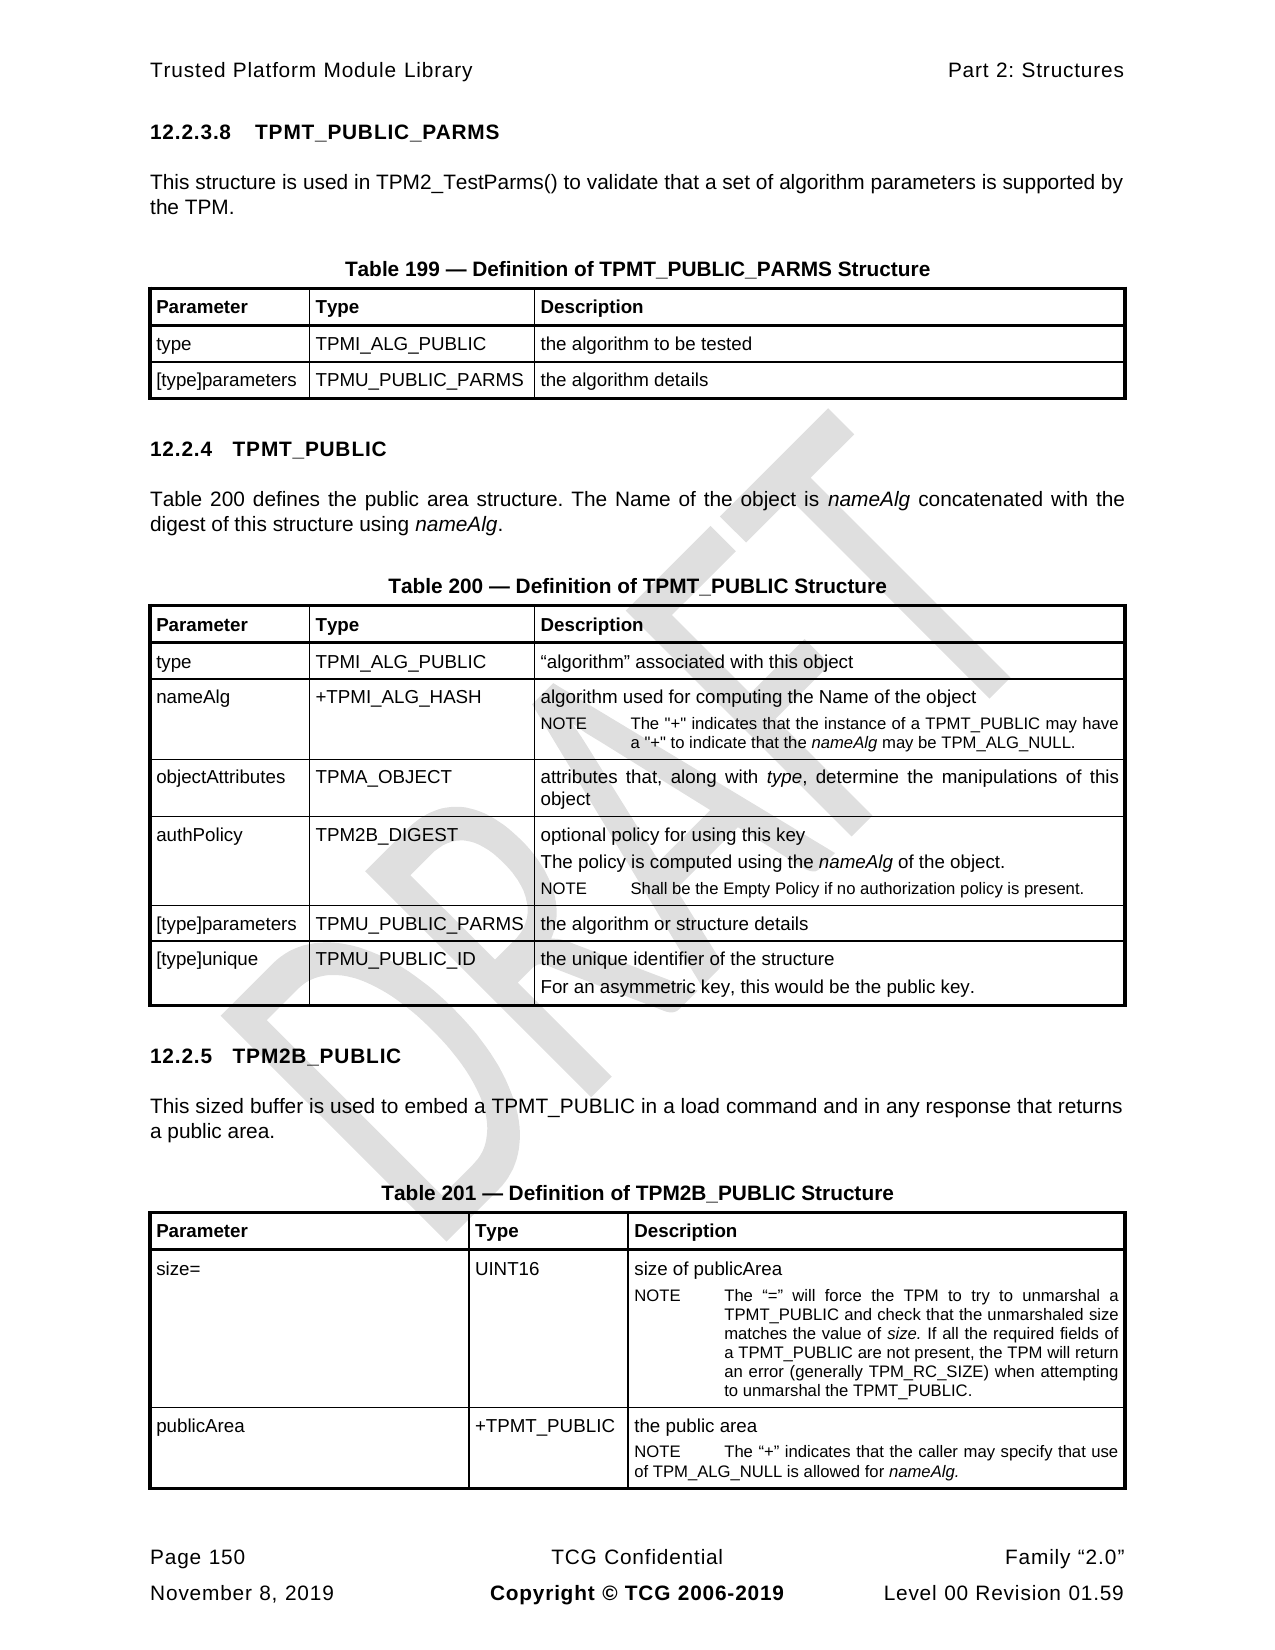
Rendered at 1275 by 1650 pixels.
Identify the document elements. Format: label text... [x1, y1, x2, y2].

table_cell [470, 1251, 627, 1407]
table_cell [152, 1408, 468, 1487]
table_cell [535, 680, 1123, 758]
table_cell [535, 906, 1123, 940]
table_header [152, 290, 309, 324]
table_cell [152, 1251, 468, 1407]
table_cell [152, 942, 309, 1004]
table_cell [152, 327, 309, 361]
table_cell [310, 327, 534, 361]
subtitle TPM2B_PUBLIC [150, 1044, 1125, 1068]
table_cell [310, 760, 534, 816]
subtitle TPMT_PUBLIC_PARMS [150, 120, 1125, 144]
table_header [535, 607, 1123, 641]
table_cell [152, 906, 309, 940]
text This sized buffer is used to embed a TPMT_PUBLIC in a load command and in any response that returns a public area. [150, 1093, 1125, 1143]
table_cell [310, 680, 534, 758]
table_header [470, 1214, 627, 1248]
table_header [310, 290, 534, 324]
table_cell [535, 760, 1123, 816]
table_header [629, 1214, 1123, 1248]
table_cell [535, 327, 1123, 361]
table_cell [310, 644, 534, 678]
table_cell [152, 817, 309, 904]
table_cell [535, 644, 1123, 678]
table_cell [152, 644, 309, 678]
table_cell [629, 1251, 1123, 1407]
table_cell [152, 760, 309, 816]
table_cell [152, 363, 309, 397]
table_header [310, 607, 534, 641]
subtitle TPMT_PUBLIC [150, 437, 1125, 461]
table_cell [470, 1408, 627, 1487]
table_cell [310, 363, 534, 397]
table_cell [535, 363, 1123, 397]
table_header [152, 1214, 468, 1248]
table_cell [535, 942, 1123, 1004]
text This structure is used in TPM2_TestParms() to validate that a set of algorithm parameters is supported by the TPM. [150, 169, 1125, 219]
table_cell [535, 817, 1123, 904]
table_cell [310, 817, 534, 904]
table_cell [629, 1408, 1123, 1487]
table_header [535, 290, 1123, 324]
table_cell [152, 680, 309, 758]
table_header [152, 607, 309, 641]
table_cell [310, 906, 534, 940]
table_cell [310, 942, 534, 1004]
